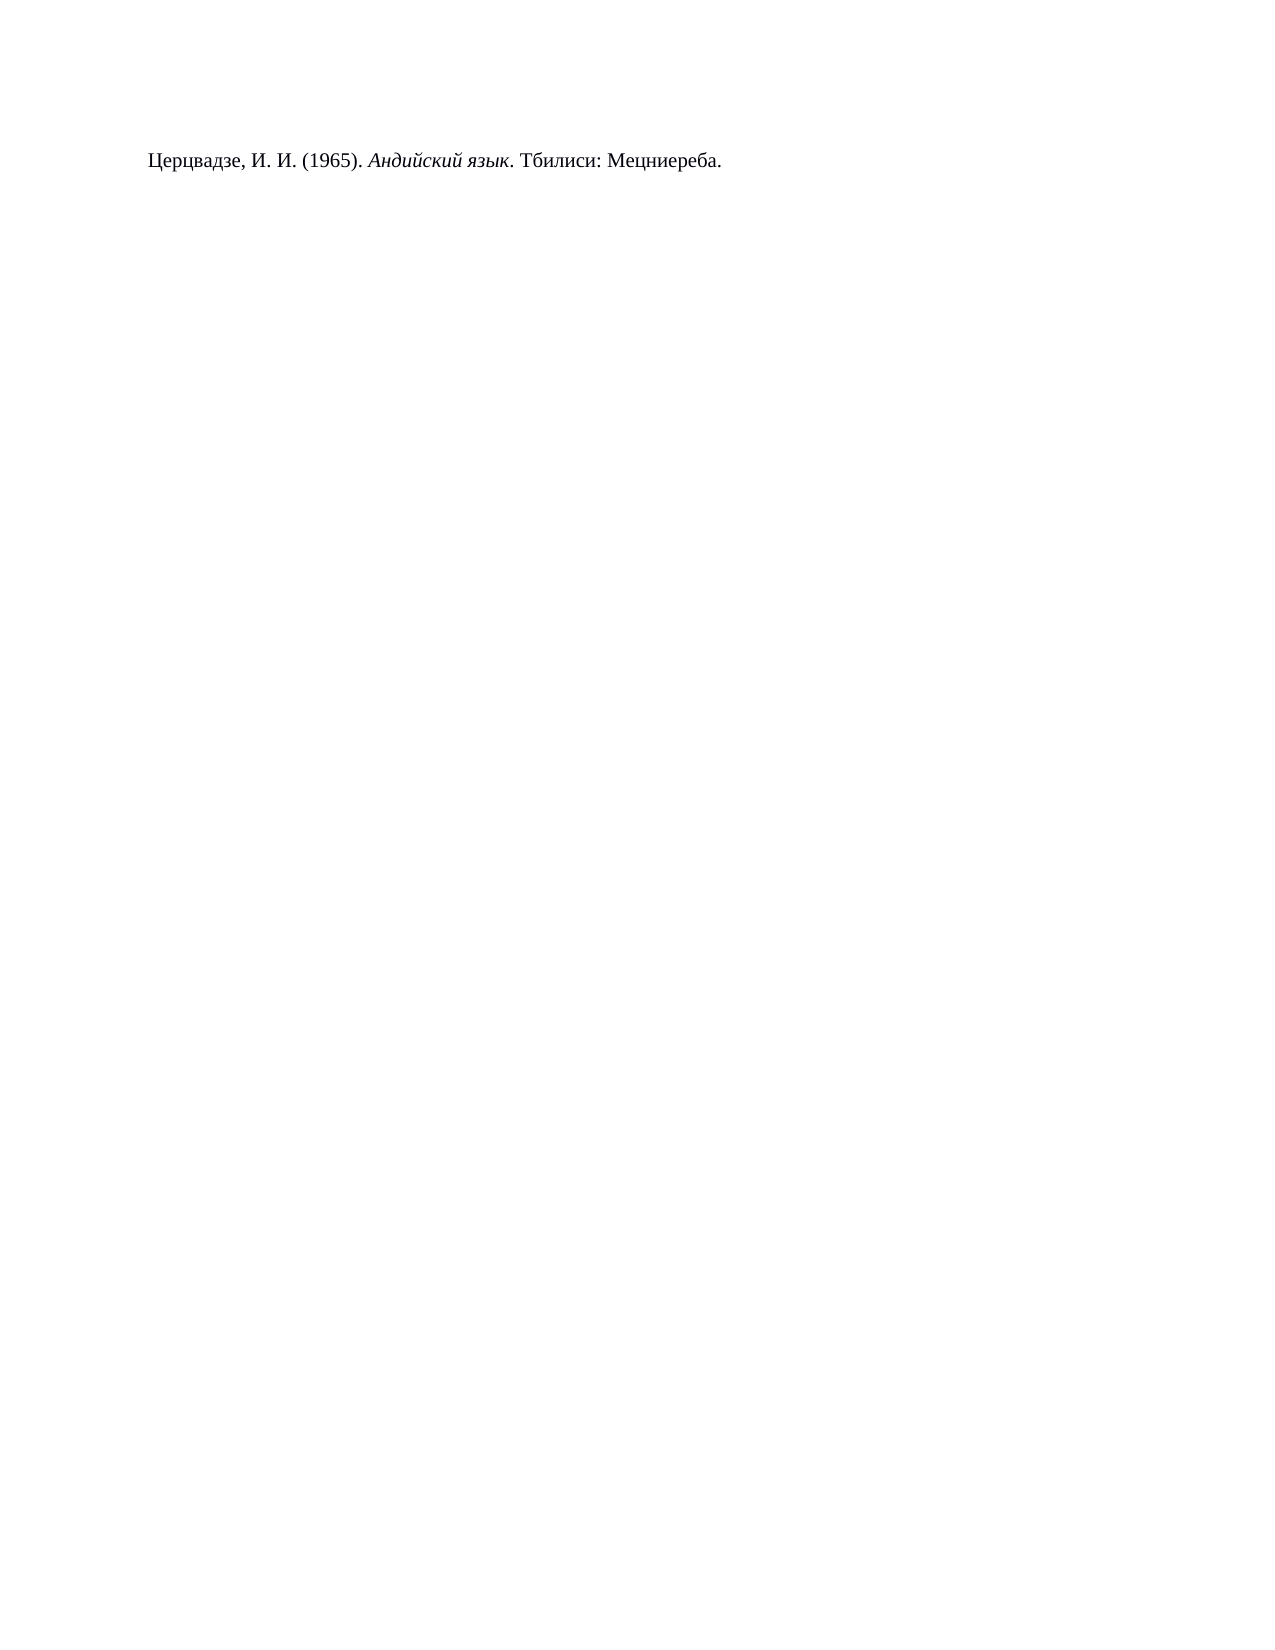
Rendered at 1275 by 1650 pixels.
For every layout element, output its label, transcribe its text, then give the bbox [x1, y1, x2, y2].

text Церцвадзе, И. И. (1965). Андийский язык. Тбилиси: Мецниереба. [148, 148, 1127, 172]
